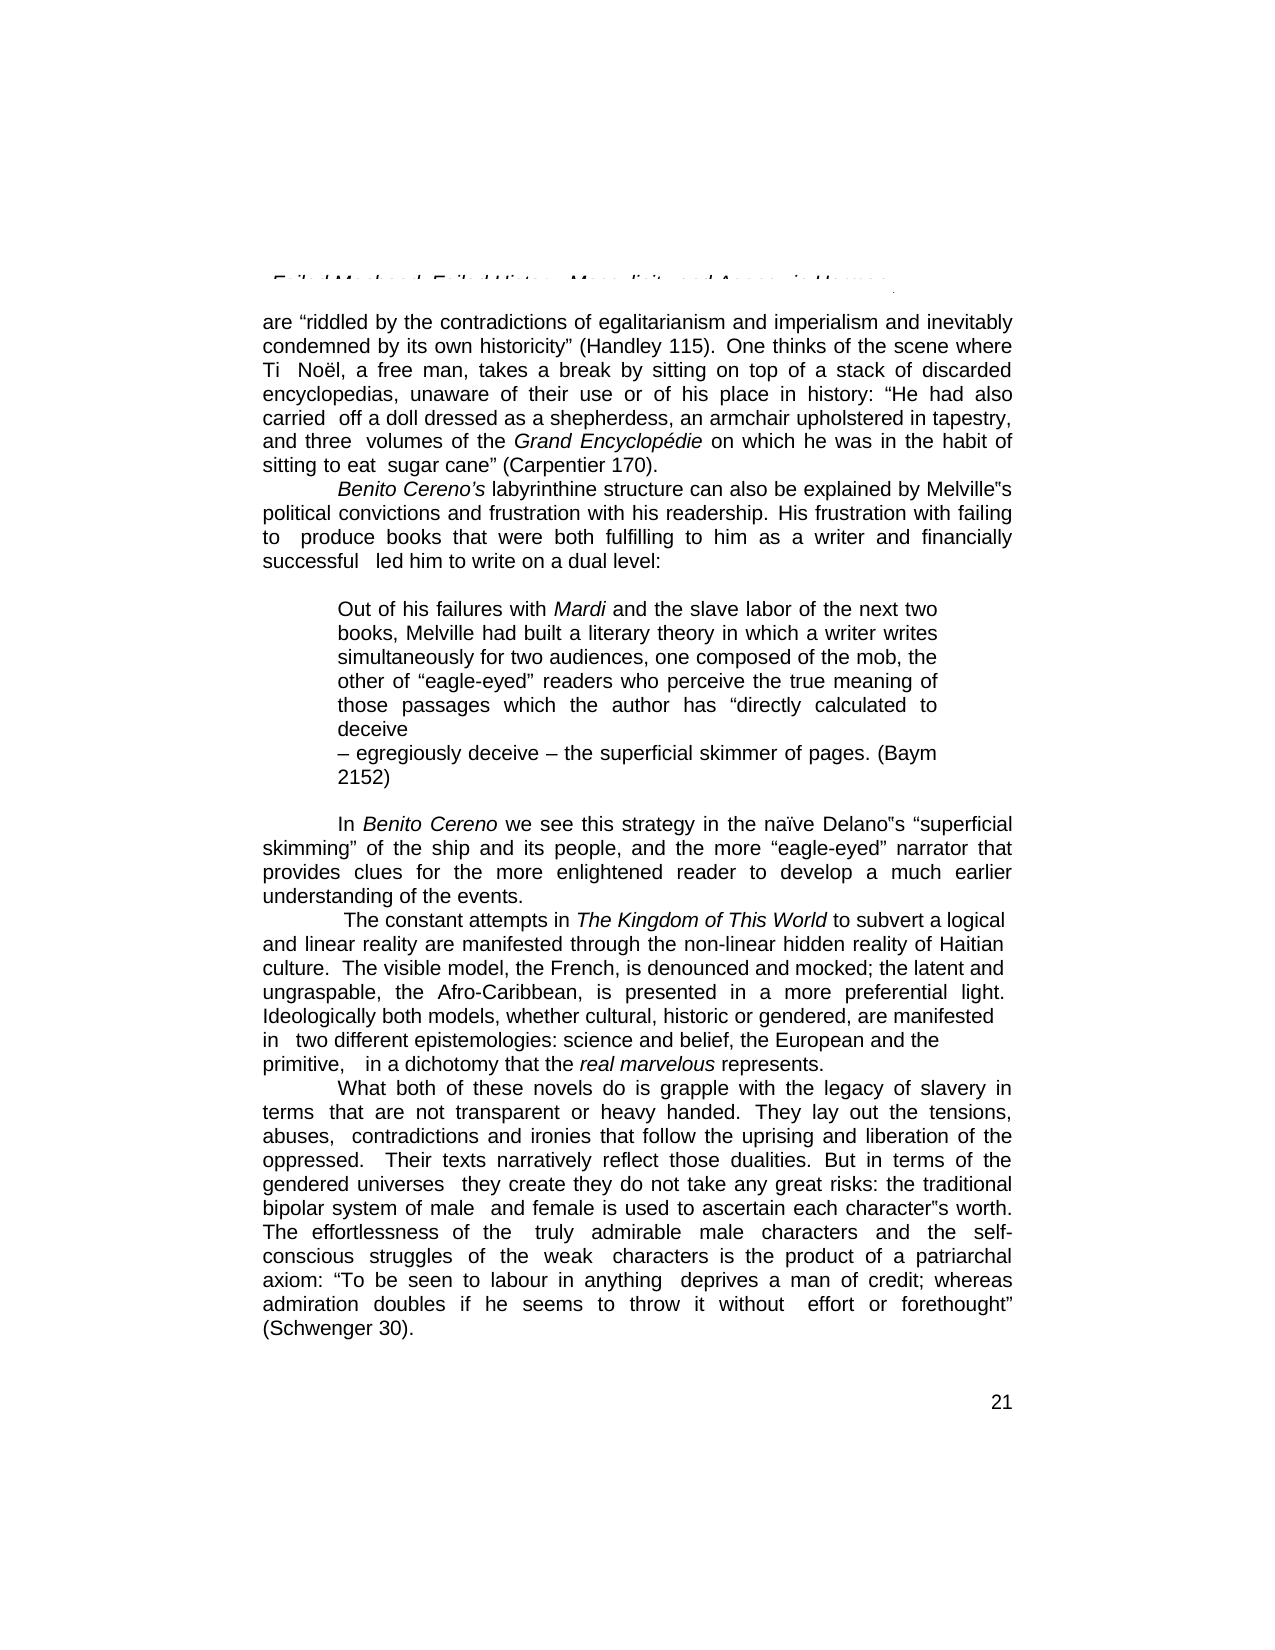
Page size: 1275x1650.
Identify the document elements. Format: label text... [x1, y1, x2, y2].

text – egregiously deceive – the superficial skimmer of pages. (Baym 2152) [337, 741, 937, 788]
text In Benito Cereno we see this strategy in the naïve Delano‟s “superficial skimming” of the ship and its people, and the more “eagle-eyed” narrator that provides clues for the more enlightened reader to develop a much earlier understanding of the events. [262, 812, 1013, 908]
text What both of these novels do is grapple with the legacy of slavery in terms that are not transparent or heavy handed. They lay out the tensions, abuses, contradictions and ironies that follow the uprising and liberation of the oppressed. Their texts narratively reflect those dualities. But in terms of the gendered universes they create they do not take any great risks: the traditional bipolar system of male and female is used to ascertain each character‟s worth. The effortlessness of the truly admirable male characters and the self-conscious struggles of the weak characters is the product of a patriarchal axiom: “To be seen to labour in anything deprives a man of credit; whereas admiration doubles if he seems to throw it without effort or forethought” (Schwenger 30). [262, 1076, 1013, 1339]
text 21 [265, 1390, 1013, 1414]
text Out of his failures with Mardi and the slave labor of the next two books, Melville had built a literary theory in which a writer writes simultaneously for two audiences, one composed of the mob, the other of “eagle-eyed” readers who perceive the true meaning of those passages which the author has “directly calculated to deceive [337, 597, 938, 741]
text are “riddled by the contradictions of egalitarianism and imperialism and inevitably condemned by its own historicity” (Handley 115). One thinks of the scene where Ti Noël, a free man, takes a break by sitting on top of a stack of discarded encyclopedias, unaware of their use or of his place in history: “He had also carried off a doll dressed as a shepherdess, an armchair upholstered in tapestry, and three volumes of the Grand Encyclopédie on which he was in the habit of sitting to eat sugar cane” (Carpentier 170). [262, 309, 1013, 477]
text Benito Cereno’s labyrinthine structure can also be explained by Melville‟s political convictions and frustration with his readership. His frustration with failing to produce books that were both fulfilling to him as a writer and financially successful led him to write on a dual level: [262, 477, 1013, 573]
text The constant attempts in The Kingdom of This World to subvert a logical and linear reality are manifested through the non-linear hidden reality of Haitian culture. The visible model, the French, is denounced and mocked; the latent and ungraspable, the Afro-Caribbean, is presented in a more preferential light. Ideologically both models, whether cultural, historic or gendered, are manifested in two different epistemologies: science and belief, the European and the primitive, in a dichotomy that the real marvelous represents. [262, 908, 1006, 1076]
